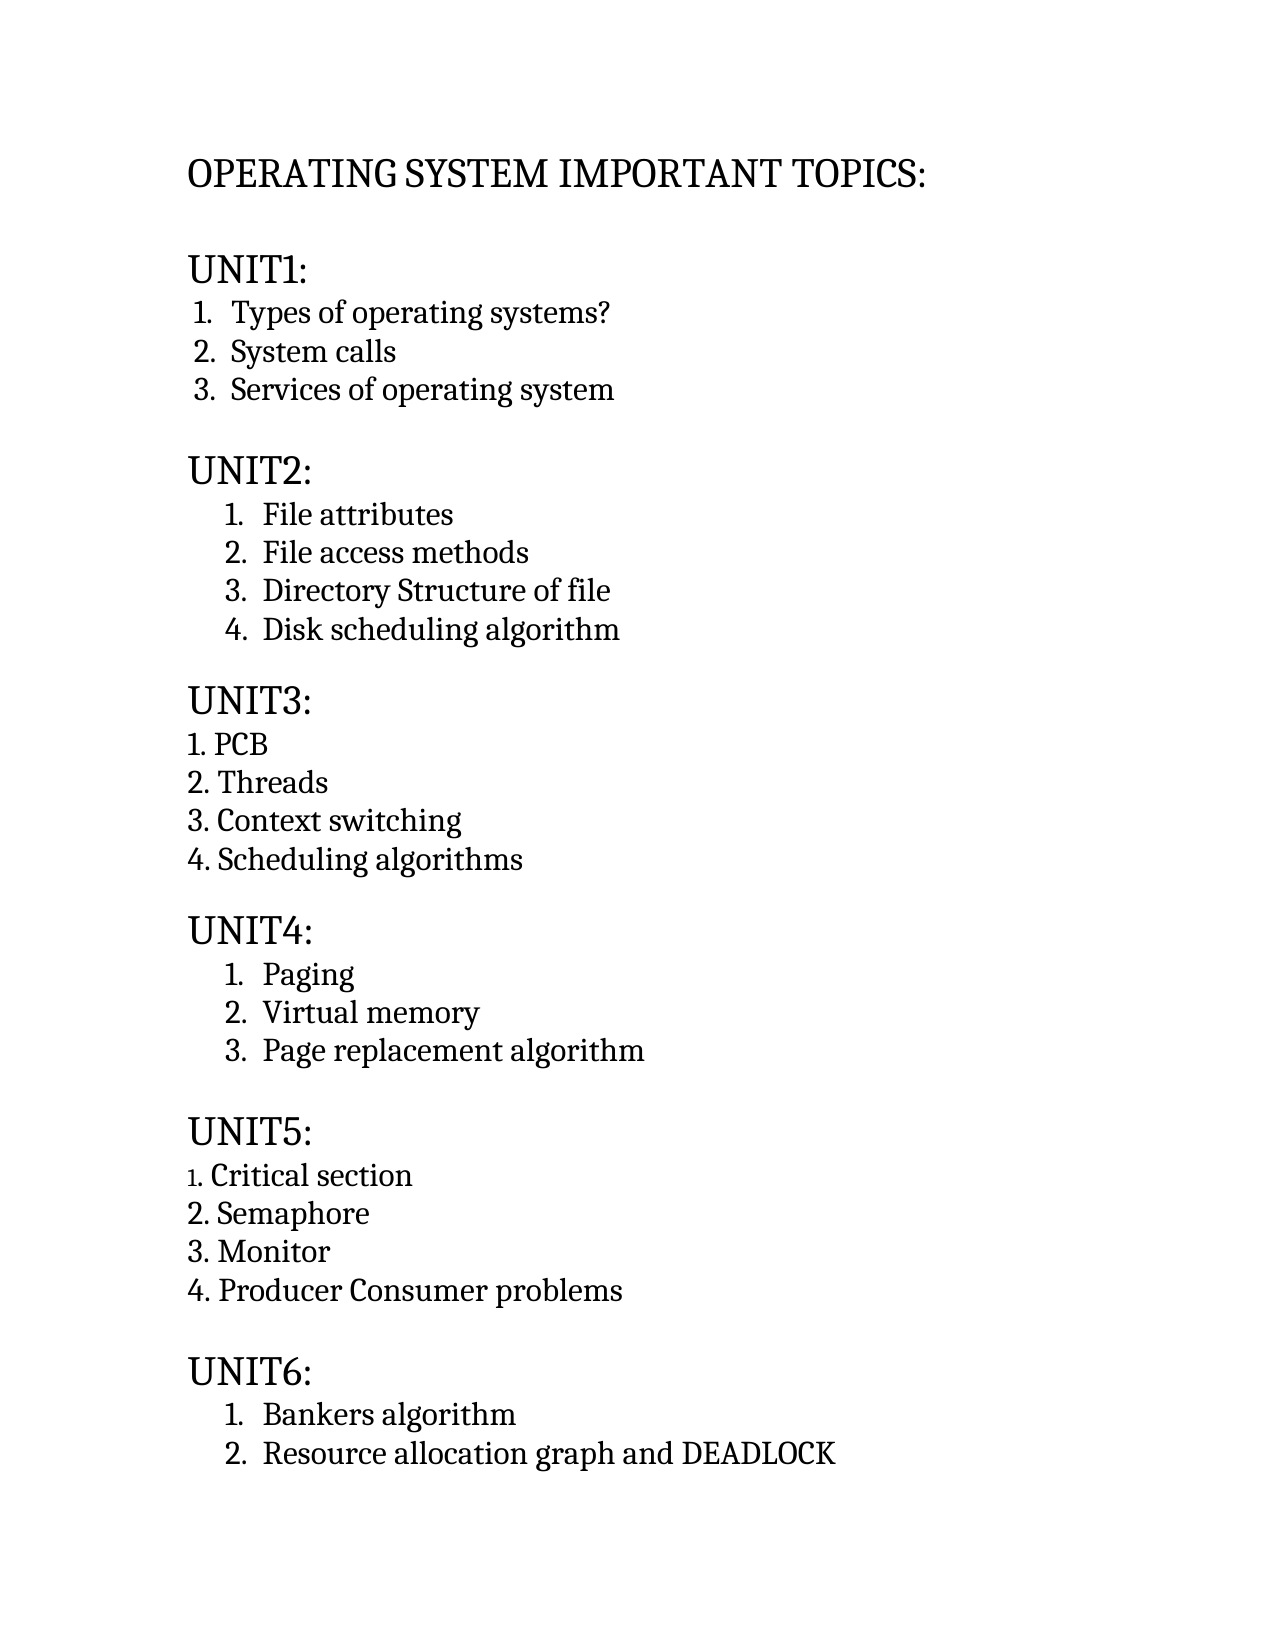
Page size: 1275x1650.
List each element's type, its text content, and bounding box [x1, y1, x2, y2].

text UNIT5: [187, 1108, 1087, 1156]
text 2. Semaphore [187, 1194, 1087, 1233]
list Types of operating systems? [194, 294, 1087, 332]
text OPERATING SYSTEM IMPORTANT TOPICS: [187, 150, 1087, 198]
text 4. Producer Consumer problems [187, 1271, 1087, 1309]
list Page replacement algorithm [225, 1032, 1087, 1070]
list Directory Structure of file [225, 572, 1087, 610]
text 3. Context switching [187, 802, 1087, 840]
list Virtual memory [225, 993, 1087, 1032]
list System calls [194, 332, 1087, 370]
list Bankers algorithm [225, 1396, 1087, 1434]
list Paging [225, 955, 1087, 993]
text UNIT4: [187, 907, 1087, 955]
list Services of operating system [194, 370, 1087, 409]
text UNIT2: [187, 447, 1087, 495]
text UNIT3: [187, 677, 1087, 725]
list Resource allocation graph and DEADLOCK [225, 1434, 1087, 1472]
text 4. Scheduling algorithms [187, 840, 1087, 878]
text 3. Monitor [187, 1233, 1087, 1271]
text UNIT6: [187, 1348, 1087, 1396]
text 2. Threads [187, 763, 1087, 802]
list Disk scheduling algorithm [225, 610, 1087, 648]
list File access methods [225, 533, 1087, 572]
text 1. PCB [187, 725, 1087, 763]
text UNIT1: [187, 246, 1087, 294]
text 1. Critical section [187, 1156, 1087, 1194]
list File attributes [225, 495, 1087, 533]
